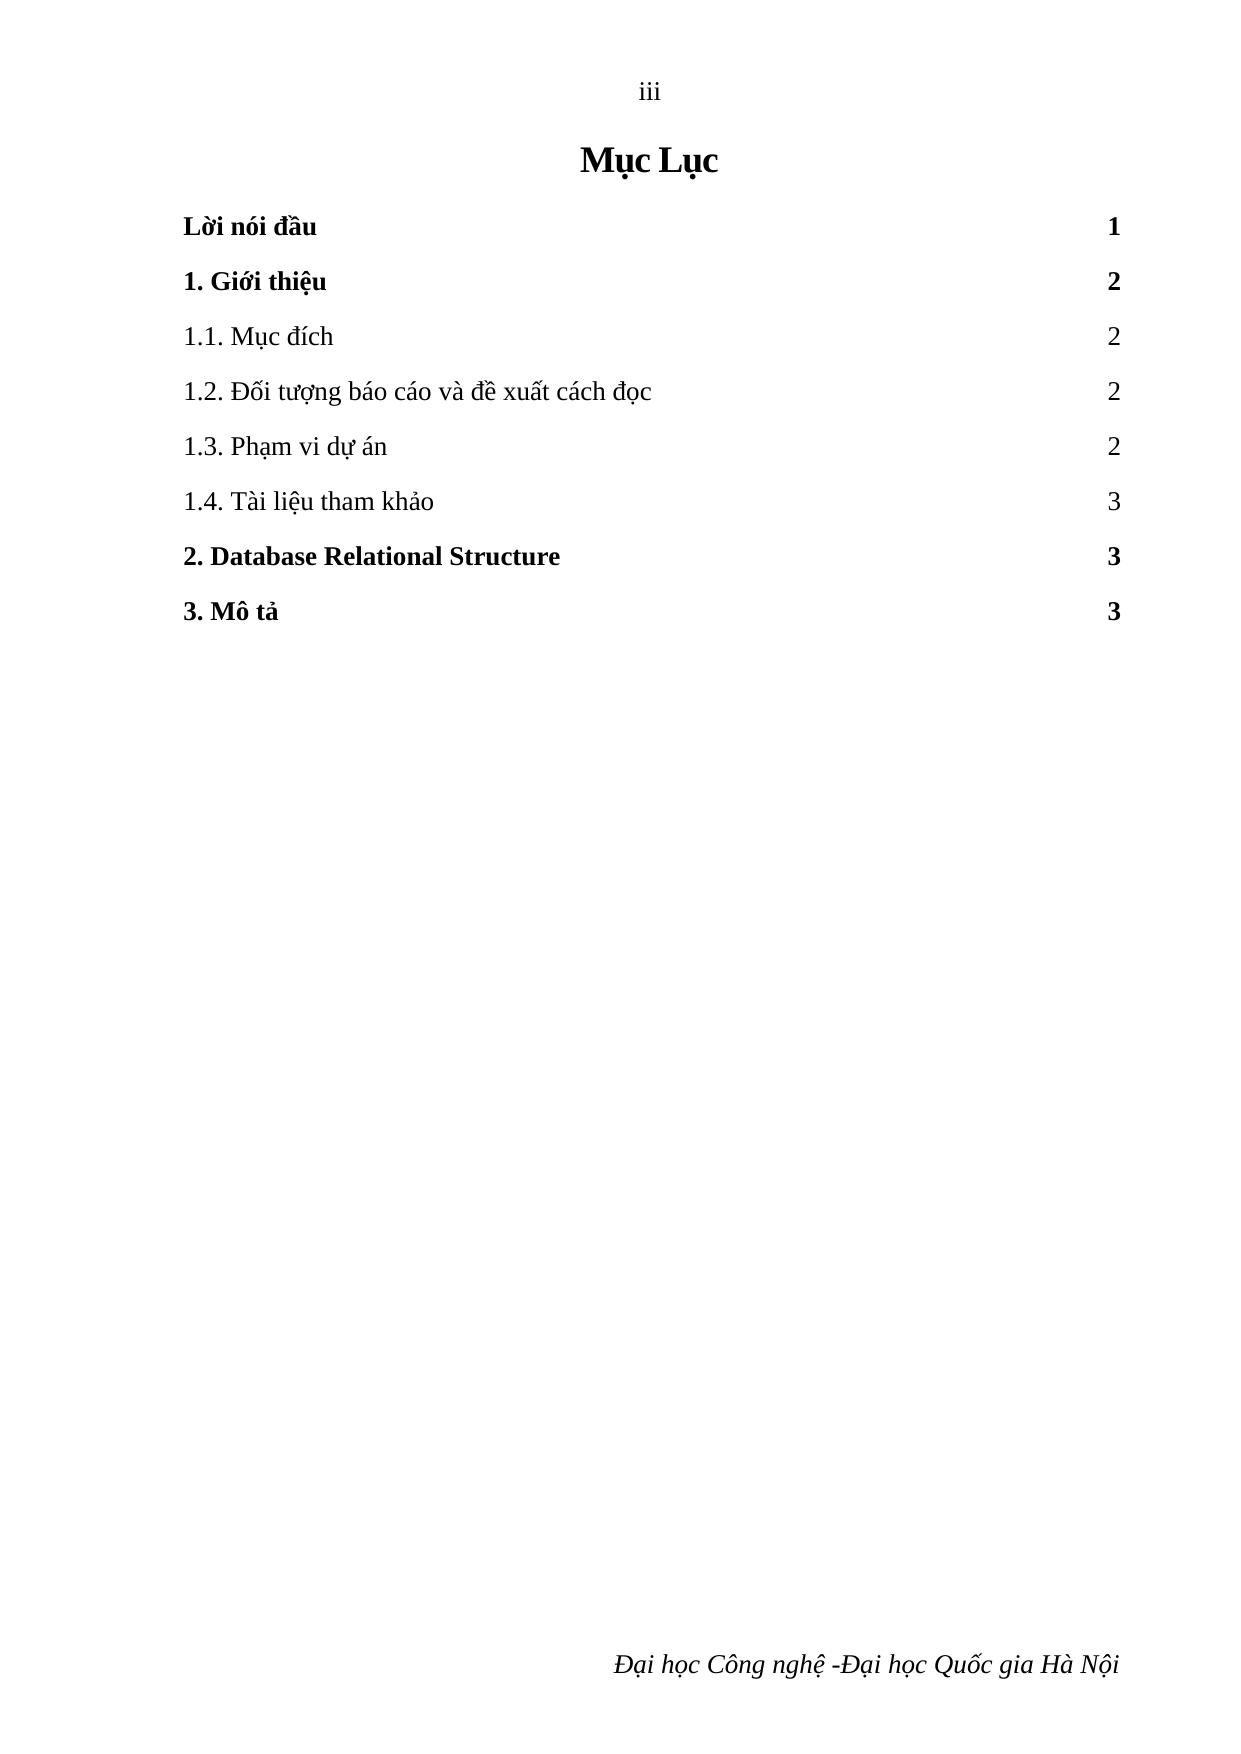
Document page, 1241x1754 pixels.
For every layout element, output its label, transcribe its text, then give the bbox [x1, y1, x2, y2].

text Mục Lục [177, 137, 1122, 180]
